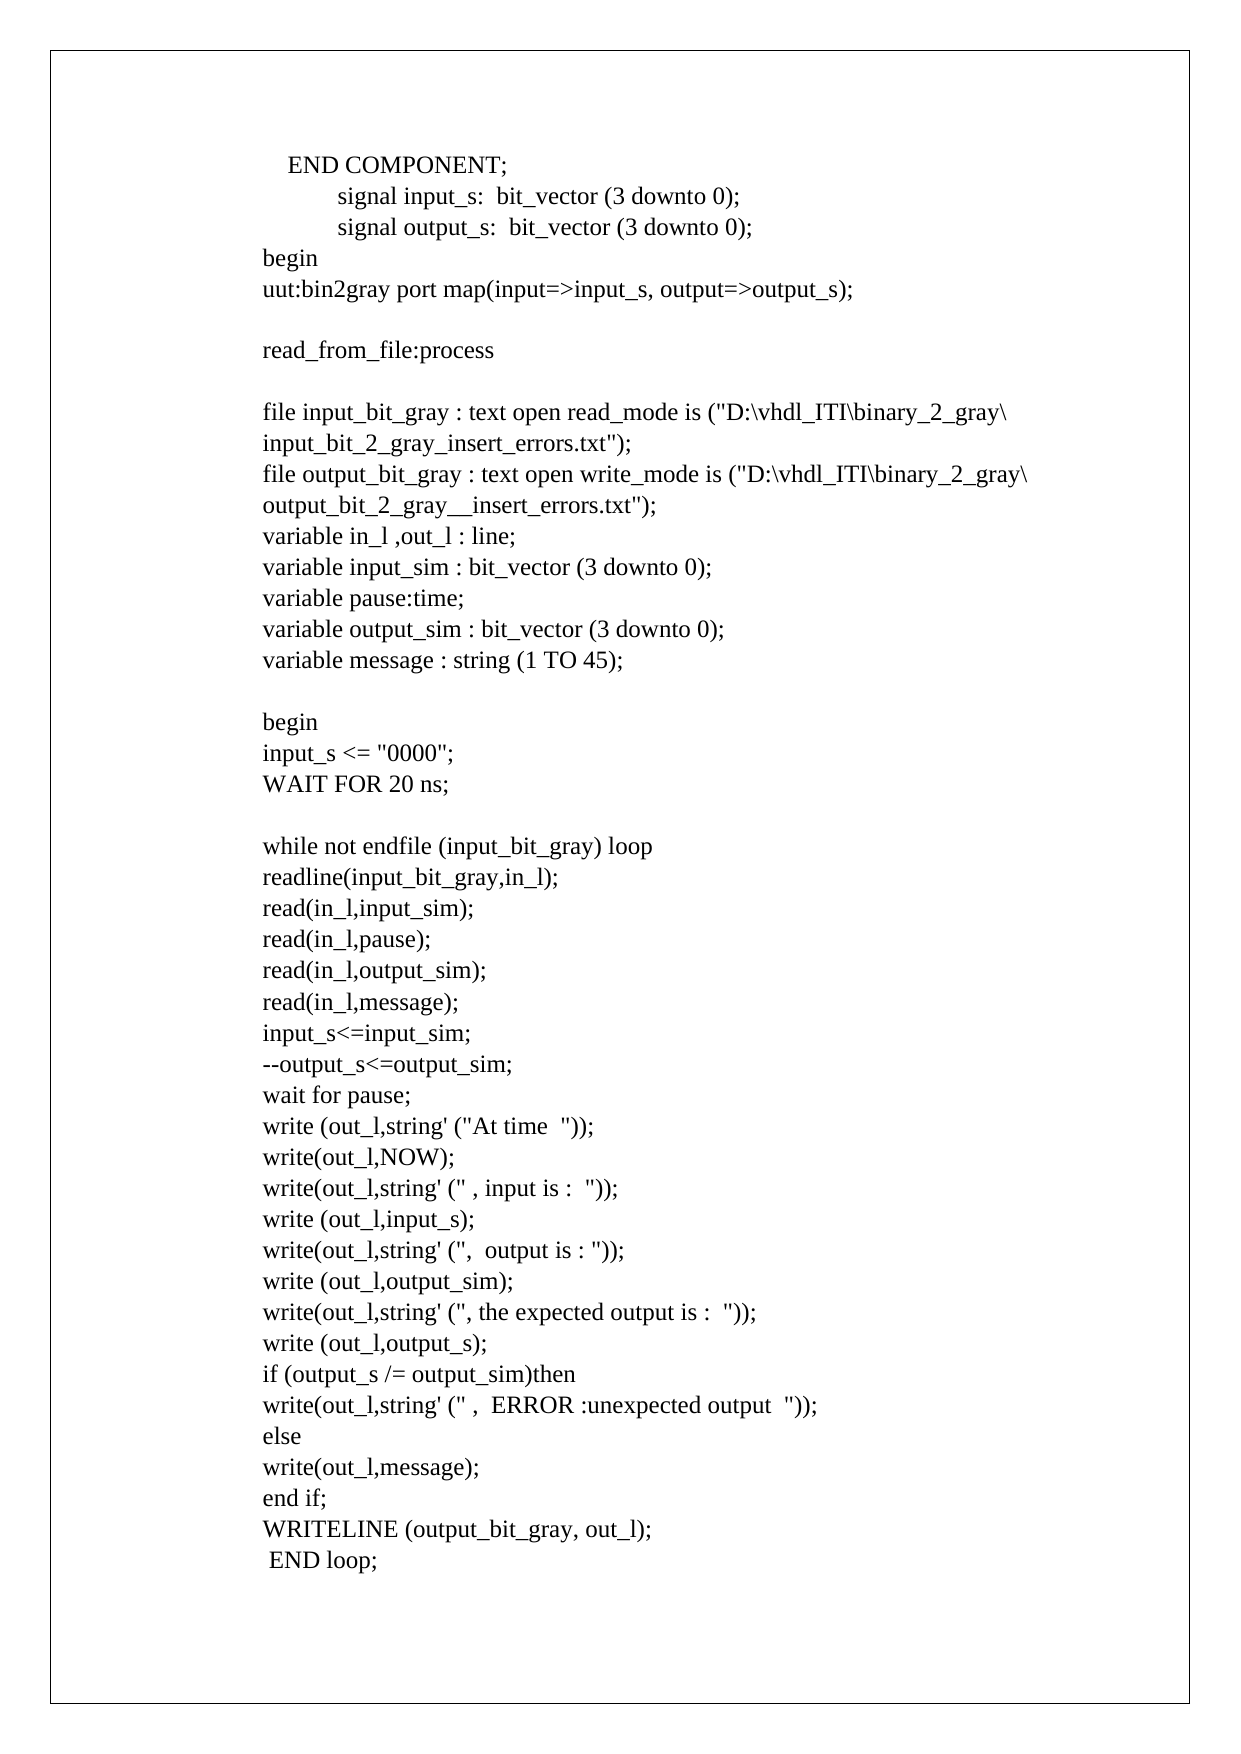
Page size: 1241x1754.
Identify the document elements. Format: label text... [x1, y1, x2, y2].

list variable output_sim : bit_vector (3 downto 0); [262, 614, 1053, 643]
list read(in_l,input_sim); [262, 893, 1053, 922]
list write (out_l,output_s); [262, 1328, 1053, 1357]
list while not endfile (input_bit_gray) loop [262, 831, 1053, 860]
list begin [262, 707, 1053, 736]
list else [262, 1421, 1053, 1450]
list write(out_l,message); [262, 1452, 1053, 1481]
list variable pause:time; [262, 583, 1053, 612]
list END loop; [262, 1545, 1053, 1574]
list WRITELINE (output_bit_gray, out_l); [262, 1514, 1053, 1543]
list write(out_l,string' (" , input is : ")); [262, 1173, 1053, 1202]
list read(in_l,pause); [262, 924, 1053, 953]
list uut:bin2gray port map(input=>input_s, output=>output_s); [262, 274, 1053, 303]
list --output_s<=output_sim; [262, 1049, 1053, 1077]
list if (output_s /= output_sim)then [262, 1359, 1053, 1388]
list input_s<=input_sim; [262, 1018, 1053, 1046]
list WAIT FOR 20 ns; [262, 769, 1053, 798]
list write(out_l,string' (" , ERROR :unexpected output ")); [262, 1390, 1053, 1419]
list end if; [262, 1483, 1053, 1512]
list write(out_l,NOW); [262, 1142, 1053, 1171]
list file input_bit_gray : text open read_mode is ("D:\vhdl_ITI\binary_2_gray\input_bit_2_gray_insert_errors.txt"); [262, 397, 1053, 457]
list wait for pause; [262, 1080, 1053, 1108]
list read(in_l,message); [262, 987, 1053, 1015]
list read(in_l,output_sim); [262, 956, 1053, 984]
list variable input_sim : bit_vector (3 downto 0); [262, 552, 1053, 581]
list readline(input_bit_gray,in_l); [262, 862, 1053, 891]
list write(out_l,string' (", the expected output is : ")); [262, 1297, 1053, 1326]
list file output_bit_gray : text open write_mode is ("D:\vhdl_ITI\binary_2_gray\output_bit_2_gray__insert_errors.txt"); [262, 459, 1053, 519]
list END COMPONENT; [262, 150, 1053, 179]
list write(out_l,string' (", output is : ")); [262, 1235, 1053, 1264]
list write (out_l,input_s); [262, 1204, 1053, 1233]
list variable in_l ,out_l : line; [262, 521, 1053, 550]
list input_s <= "0000"; [262, 738, 1053, 767]
list read_from_file:process [262, 336, 1053, 364]
list signal output_s: bit_vector (3 downto 0); [262, 212, 1053, 241]
list write (out_l,string' ("At time ")); [262, 1111, 1053, 1139]
list signal input_s: bit_vector (3 downto 0); [262, 181, 1053, 210]
list write (out_l,output_sim); [262, 1266, 1053, 1295]
list variable message : string (1 TO 45); [262, 645, 1053, 674]
list begin [262, 243, 1053, 272]
